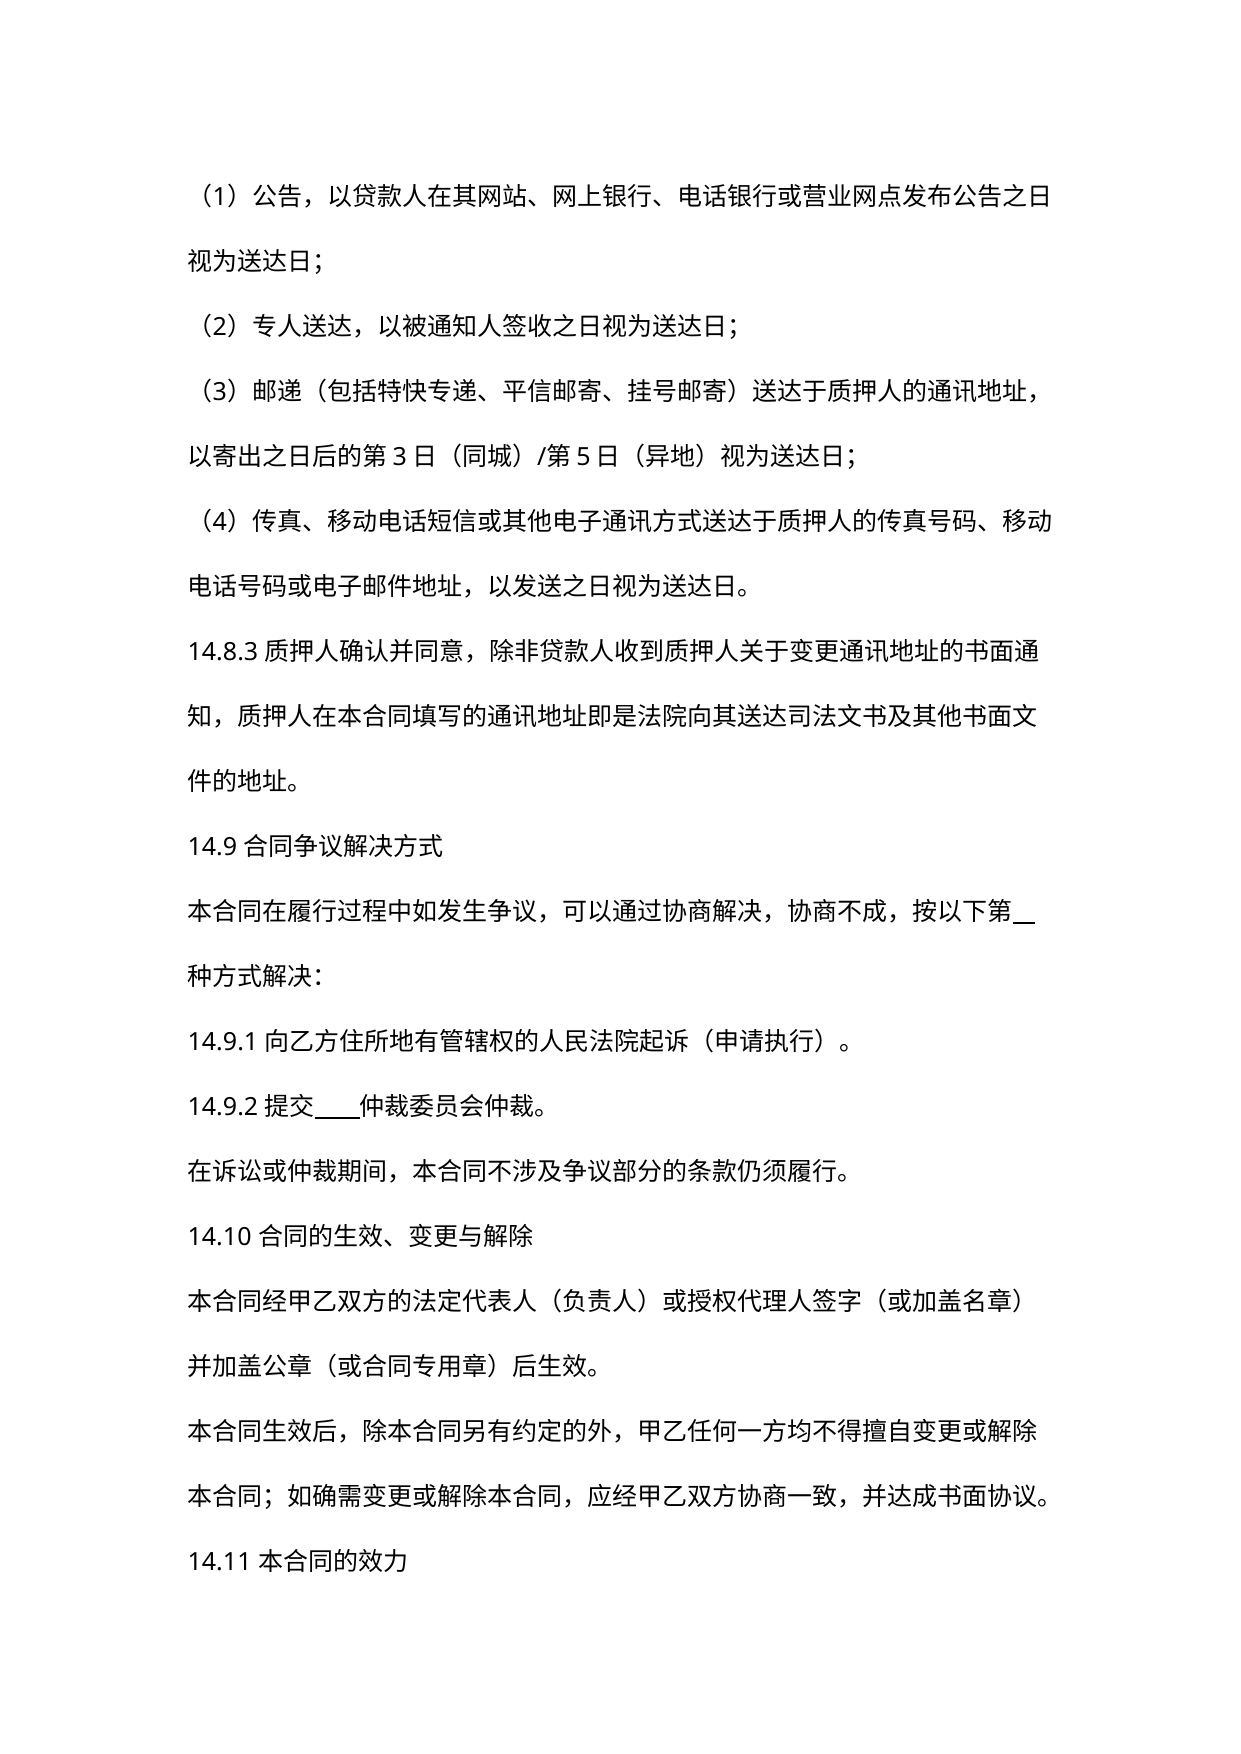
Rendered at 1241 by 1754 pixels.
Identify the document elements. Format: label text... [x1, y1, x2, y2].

text 14.10 合同的生效、变更与解除 [187, 1202, 1053, 1267]
text 14.9 合同争议解决方式 [187, 812, 1053, 877]
text 本合同生效后，除本合同另有约定的外，甲乙任何一方均不得擅自变更或解除本合同；如确需变更或解除本合同，应经甲乙双方协商一致，并达成书面协议。 [187, 1397, 1053, 1527]
text 14.9.2 提交 仲裁委员会仲裁。 [187, 1072, 1053, 1137]
text （2）专人送达，以被通知人签收之日视为送达日； [187, 292, 1053, 357]
text （4）传真、移动电话短信或其他电子通讯方式送达于质押人的传真号码、移动电话号码或电子邮件地址，以发送之日视为送达日。 [187, 487, 1053, 617]
text 本合同经甲乙双方的法定代表人（负责人）或授权代理人签字（或加盖名章）并加盖公章（或合同专用章）后生效。 [187, 1267, 1053, 1397]
text （1）公告，以贷款人在其网站、网上银行、电话银行或营业网点发布公告之日视为送达日； [187, 162, 1053, 292]
text 14.9.1 向乙方住所地有管辖权的人民法院起诉（申请执行）。 [187, 1007, 1053, 1072]
text 14.11 本合同的效力 [187, 1527, 1053, 1592]
text （3）邮递（包括特快专递、平信邮寄、挂号邮寄）送达于质押人的通讯地址，以寄出之日后的第3日（同城）/第5日（异地）视为送达日； [187, 357, 1053, 487]
text 本合同在履行过程中如发生争议，可以通过协商解决，协商不成，按以下第 种方式解决： [187, 877, 1053, 1007]
text 14.8.3 质押人确认并同意，除非贷款人收到质押人关于变更通讯地址的书面通知，质押人在本合同填写的通讯地址即是法院向其送达司法文书及其他书面文件的地址。 [187, 617, 1053, 812]
text 在诉讼或仲裁期间，本合同不涉及争议部分的条款仍须履行。 [187, 1137, 1053, 1202]
